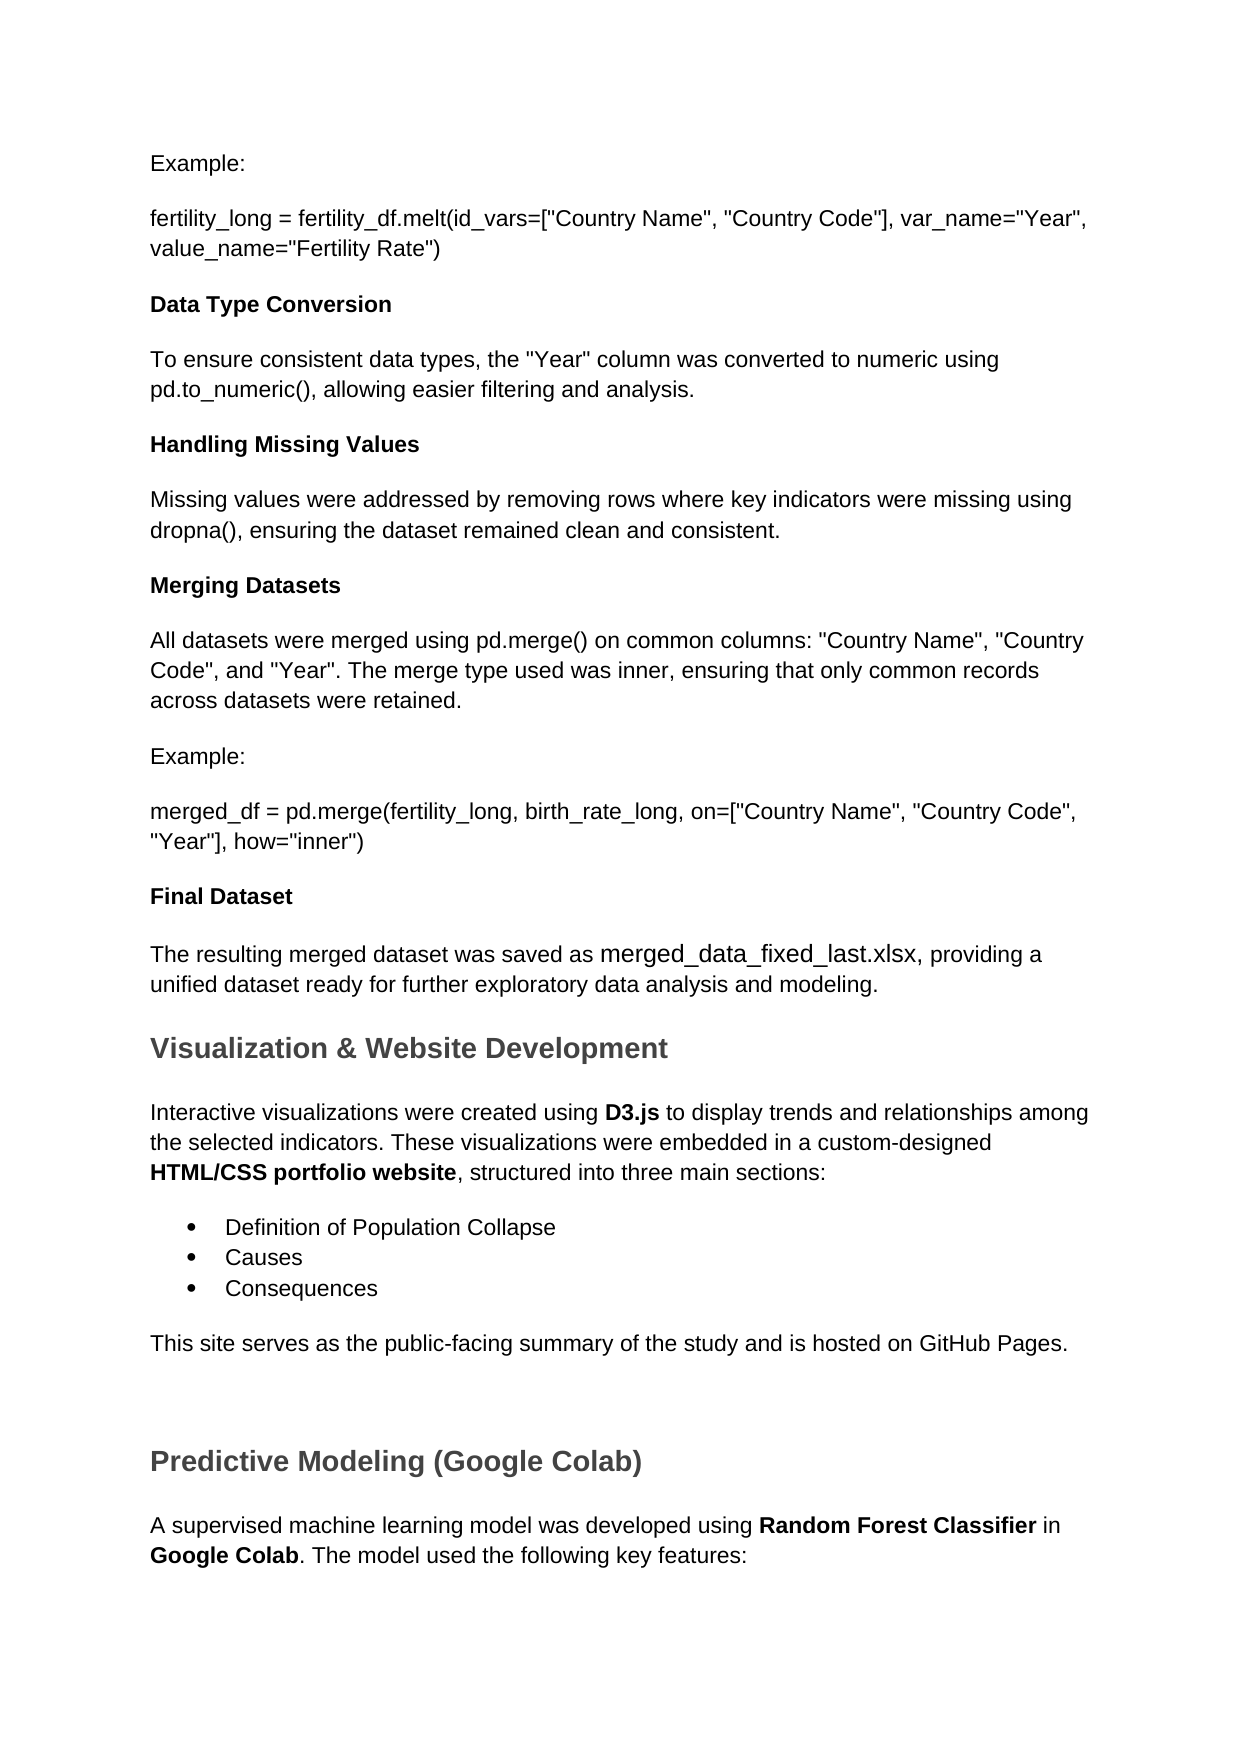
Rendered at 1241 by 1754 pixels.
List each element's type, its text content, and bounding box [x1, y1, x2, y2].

text All datasets were merged using pd.merge() on common columns: "Country Name", "Country Code", and "Year". The merge type used was inner, ensuring that only common records across datasets were retained. [150, 627, 1090, 714]
subtitle Final Dataset [150, 883, 1090, 910]
text A supervised machine learning model was developed using Random Forest Classifier in Google Colab. The model used the following key features: [150, 1512, 1090, 1569]
subtitle Predictive Modeling (Google Colab) [150, 1444, 1090, 1478]
subtitle Merging Datasets [150, 572, 1090, 598]
list Consequences [187, 1274, 1090, 1301]
text Interactive visualizations were created using D3.js to display trends and relationships among the selected indicators. These visualizations were embedded in a custom-designed HTML/CSS portfolio website, structured into three main sections: [150, 1098, 1090, 1185]
text merged_df = pd.merge(fertility_long, birth_rate_long, on=["Country Name", "Country Code", "Year"], how="inner") [150, 798, 1090, 854]
text Example: [150, 150, 1090, 176]
list Causes [187, 1244, 1090, 1271]
list Definition of Population Collapse [187, 1214, 1090, 1240]
subtitle Handling Missing Values [150, 431, 1090, 458]
text Example: [150, 743, 1090, 769]
text fertility_long = fertility_df.melt(id_vars=["Country Name", "Country Code"], var_name="Year", value_name="Fertility Rate") [150, 205, 1090, 262]
text Missing values were addressed by removing rows where key indicators were missing using dropna(), ensuring the dataset remained clean and consistent. [150, 486, 1090, 543]
text This site serves as the public-facing summary of the study and is hosted on GitHub Pages. [150, 1330, 1090, 1356]
subtitle Data Type Conversion [150, 291, 1090, 317]
text To ensure consistent data types, the "Year" column was converted to numeric using pd.to_numeric(), allowing easier filtering and analysis. [150, 346, 1090, 402]
subtitle Visualization & Website Development [150, 1031, 1090, 1064]
text The resulting merged dataset was saved as merged_data_fixed_last.xlsx, providing a unified dataset ready for further exploratory data analysis and modeling. [150, 938, 1090, 997]
